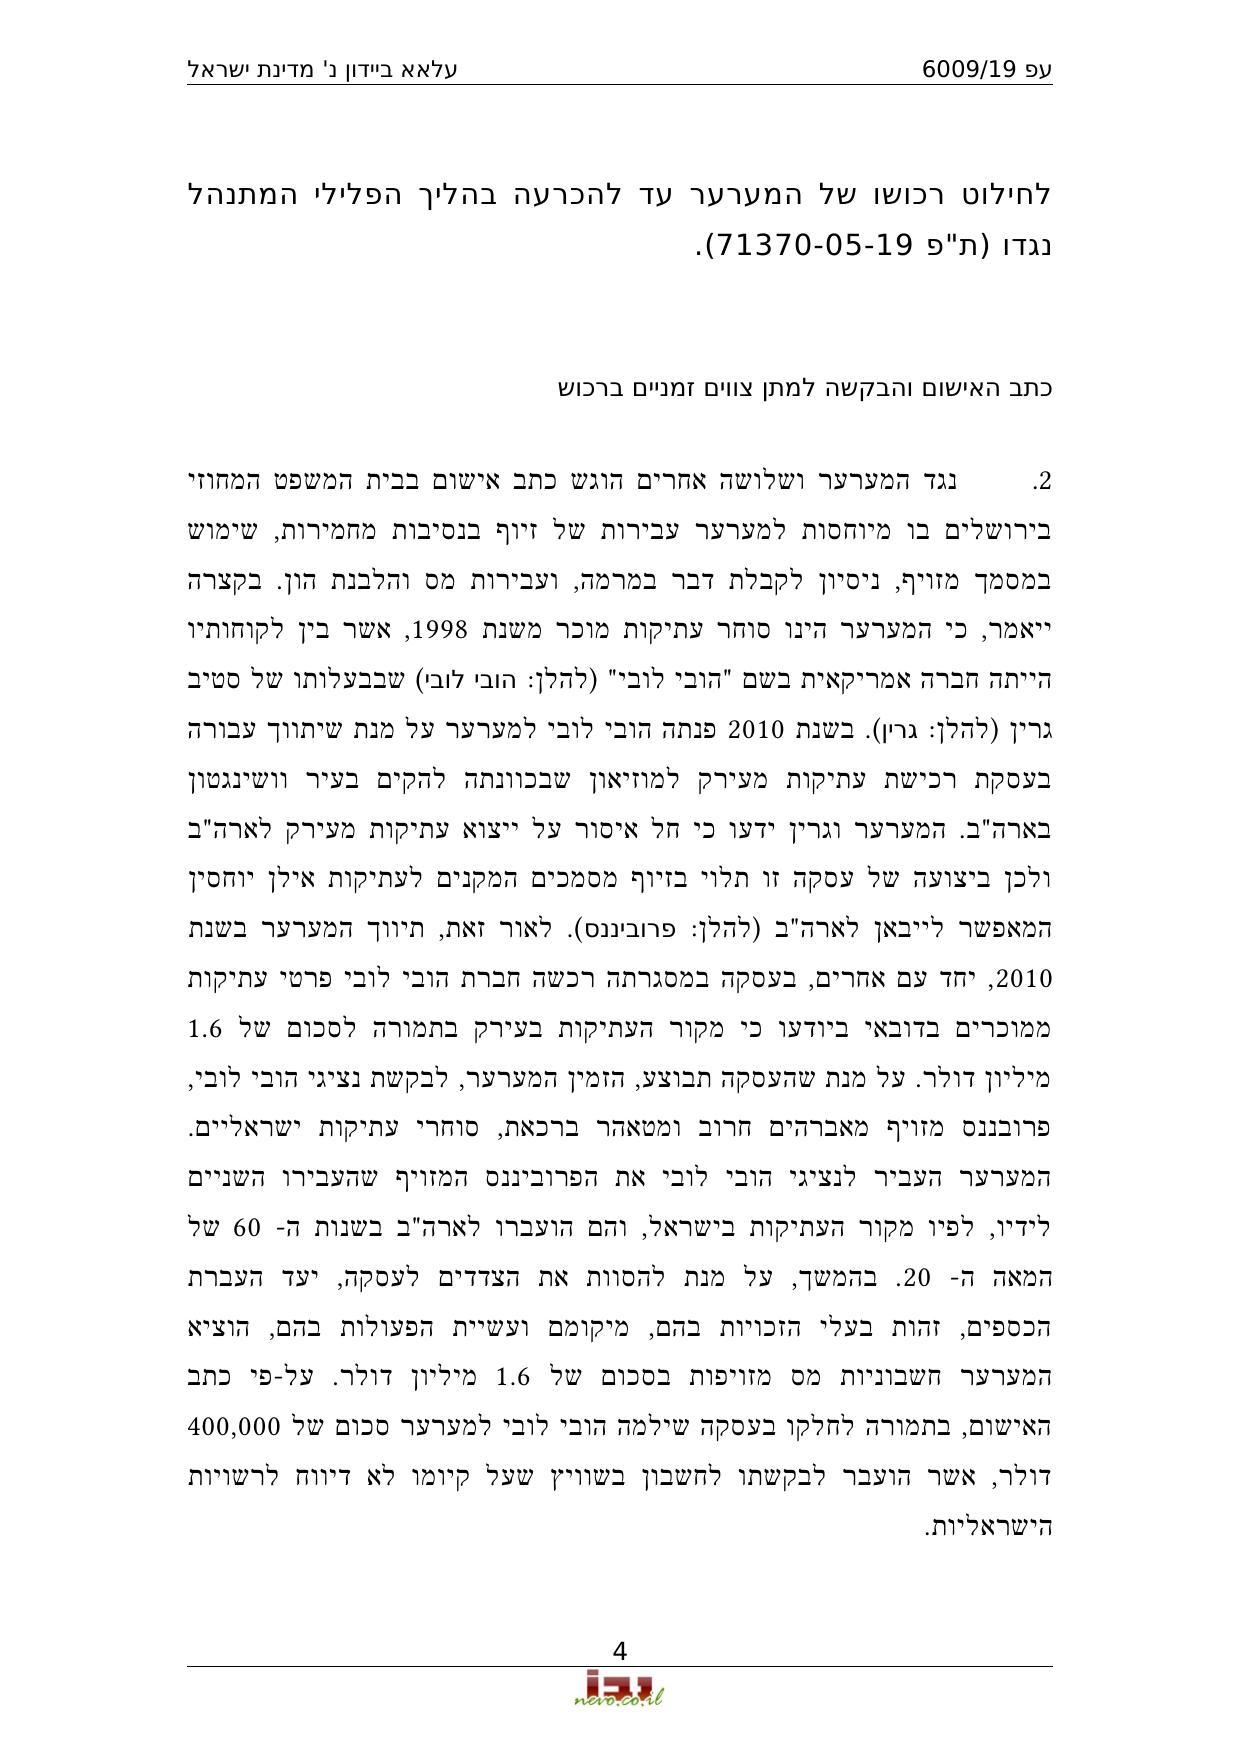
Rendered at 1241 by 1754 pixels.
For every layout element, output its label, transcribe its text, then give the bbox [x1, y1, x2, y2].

text כתב האישום והבקשה למתן צווים זמניים ברכוש [187, 373, 1053, 402]
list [187, 177, 1053, 262]
picture [574, 1669, 666, 1707]
list נגד המערער ושלושה אחרים הוגש כתב אישום בבית המשפט המחוזי בירושלים בו מיוחסות למערער עבירות של זיוף בנסיבות מחמירות, שימוש במסמך מזויף, ניסיון לקבלת דבר במרמה, ועבירות מס והלבנת הון. בקצרה ייאמר, כי המערער הינו סוחר עתיקות מוכר משנת 1998, אשר בין לקוחותיו הייתה חברה אמריקאית בשם "הובי לובי" (להלן: הובי לובי) שבבעלותו של סטיב גרין (להלן: גרין). בשנת 2010 פנתה הובי לובי למערער על מנת שיתווך עבורה בעסקת רכישת עתיקות מעירק למוזיאון שבכוונתה להקים בעיר וושינגטון בארה"ב. המערער וגרין ידעו כי חל איסור על ייצוא עתיקות מעירק לארה"ב ולכן ביצועה של עסקה זו תלוי בזיוף מסמכים המקנים לעתיקות אילן יוחסין המאפשר לייבאן לארה"ב (להלן: פרוביננס). לאור זאת, תיווך המערער בשנת 2010, יחד עם אחרים, בעסקה במסגרתה רכשה חברת הובי לובי פרטי עתיקות ממוכרים בדובאי ביודעו כי מקור העתיקות בעירק בתמורה לסכום של 1.6 מיליון דולר. על מנת שהעסקה תבוצע, הזמין המערער, לבקשת נציגי הובי לובי, פרובננס מזויף מאברהים חרוב ומטאהר ברכאת, סוחרי עתיקות ישראליים. המערער העביר לנציגי הובי לובי את הפרוביננס המזויף שהעבירו השניים לידיו, לפיו מקור העתיקות בישראל, והם הועברו לארה"ב בשנות ה- 60 של המאה ה- 20. בהמשך, על מנת להסוות את הצדדים לעסקה, יעד העברת הכספים, זהות בעלי הזכויות בהם, מיקומם ועשיית הפעולות בהם, הוציא המערער חשבוניות מס מזויפות בסכום של 1.6 מיליון דולר. על-פי כתב האישום, בתמורה לחלקו בעסקה שילמה הובי לובי למערער סכום של 400,000 דולר, אשר הועבר לבקשתו לחשבון בשוויץ שעל קיומו לא דיווח לרשויות הישראליות. [187, 463, 1053, 1542]
